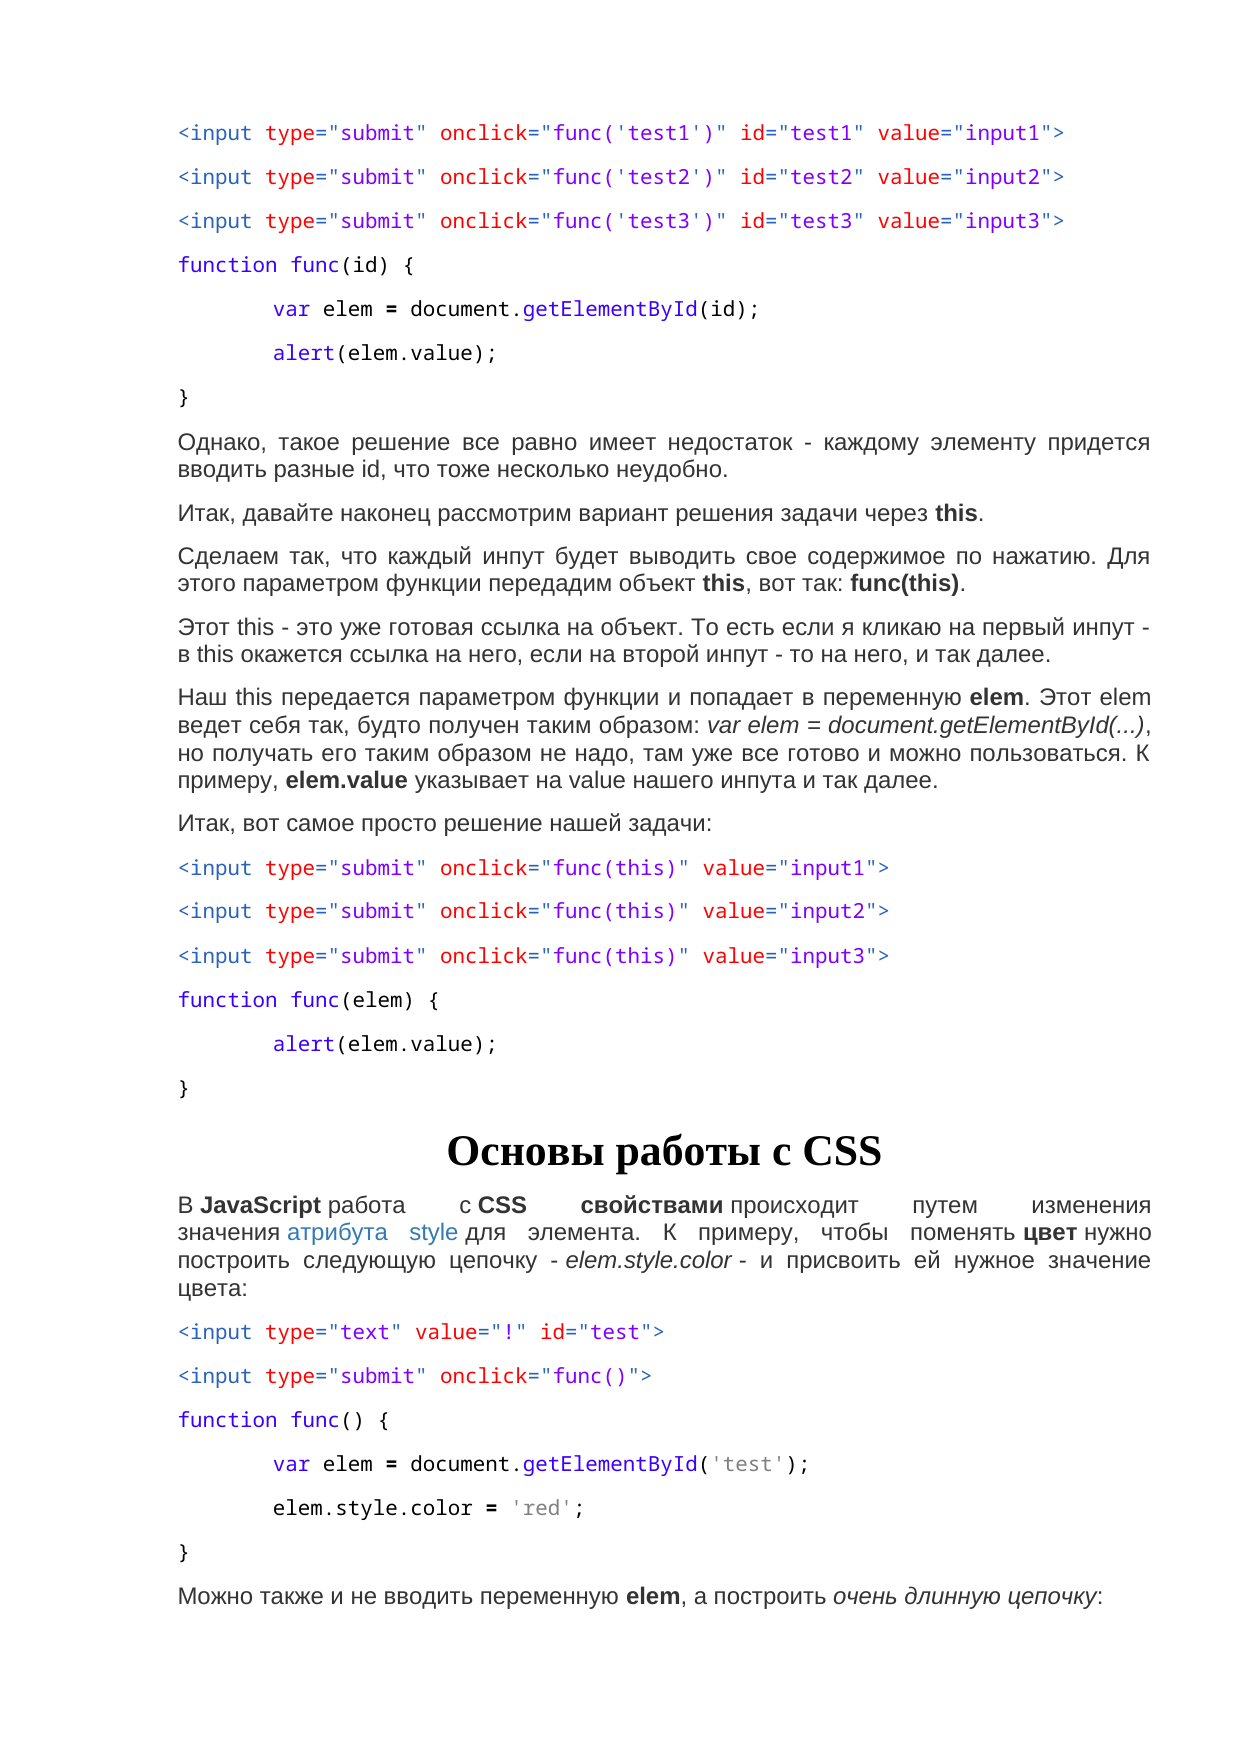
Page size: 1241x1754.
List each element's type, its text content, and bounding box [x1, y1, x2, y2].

text var elem = document.getElementById('test'); [177, 1449, 1152, 1477]
text Однако, такое решение все равно имеет недостаток - каждому элементу придется вводить разные id, что тоже несколько неудобно. [177, 428, 1152, 483]
text В JavaScript работа с CSS свойствами происходит путем изменения значения атрибута style для элемента. К примеру, чтобы поменять цвет нужно построить следующую цепочку - elem.style.color - и присвоить ей нужное значение цвета: [177, 1191, 1152, 1301]
text <input type="submit" onclick="func()"> [177, 1361, 1152, 1389]
text <input type="submit" onclick="func(this)" value="input1"> [177, 853, 1152, 881]
text } [177, 382, 1152, 411]
text <input type="submit" onclick="func('test2')" id="test2" value="input2"> [177, 162, 1152, 191]
text <input type="submit" onclick="func('test1')" id="test1" value="input1"> [177, 118, 1152, 147]
text alert(elem.value); [177, 338, 1152, 367]
text <input type="text" value="!" id="test"> [177, 1317, 1152, 1345]
text function func(id) { [177, 250, 1152, 279]
text alert(elem.value); [177, 1029, 1152, 1057]
text Итак, вот самое просто решение нашей задачи: [177, 809, 1152, 837]
text Можно также и не вводить переменную elem, а построить очень длинную цепочку: [177, 1582, 1152, 1610]
text } [177, 1537, 1152, 1566]
text <input type="submit" onclick="func(this)" value="input3"> [177, 941, 1152, 969]
text Сделаем так, что каждый инпут будет выводить свое содержимое по нажатию. Для этого параметром функции передадим объект this, вот так: func(this). [177, 542, 1152, 597]
text function func(elem) { [177, 985, 1152, 1013]
text } [177, 1073, 1152, 1101]
text Основы работы с CSS [177, 1125, 1152, 1175]
text var elem = document.getElementById(id); [177, 294, 1152, 323]
text <input type="submit" onclick="func('test3')" id="test3" value="input3"> [177, 206, 1152, 235]
text elem.style.color = 'red'; [177, 1493, 1152, 1521]
text Этот this - это уже готовая ссылка на объект. То есть если я кликаю на первый инпут - в this окажется ссылка на него, если на второй инпут - то на него, и так далее. [177, 612, 1152, 668]
text Наш this передается параметром функции и попадает в переменную elem. Этот elem ведет себя так, будто получен таким образом: var elem = document.getElementById(...), но получать его таким образом не надо, там уже все готово и можно пользоваться. К примеру, elem.value указывает на value нашего инпута и так далее. [177, 683, 1152, 794]
text Итак, давайте наконец рассмотрим вариант решения задачи через this. [177, 498, 1152, 526]
text function func() { [177, 1405, 1152, 1433]
text <input type="submit" onclick="func(this)" value="input2"> [177, 897, 1152, 925]
